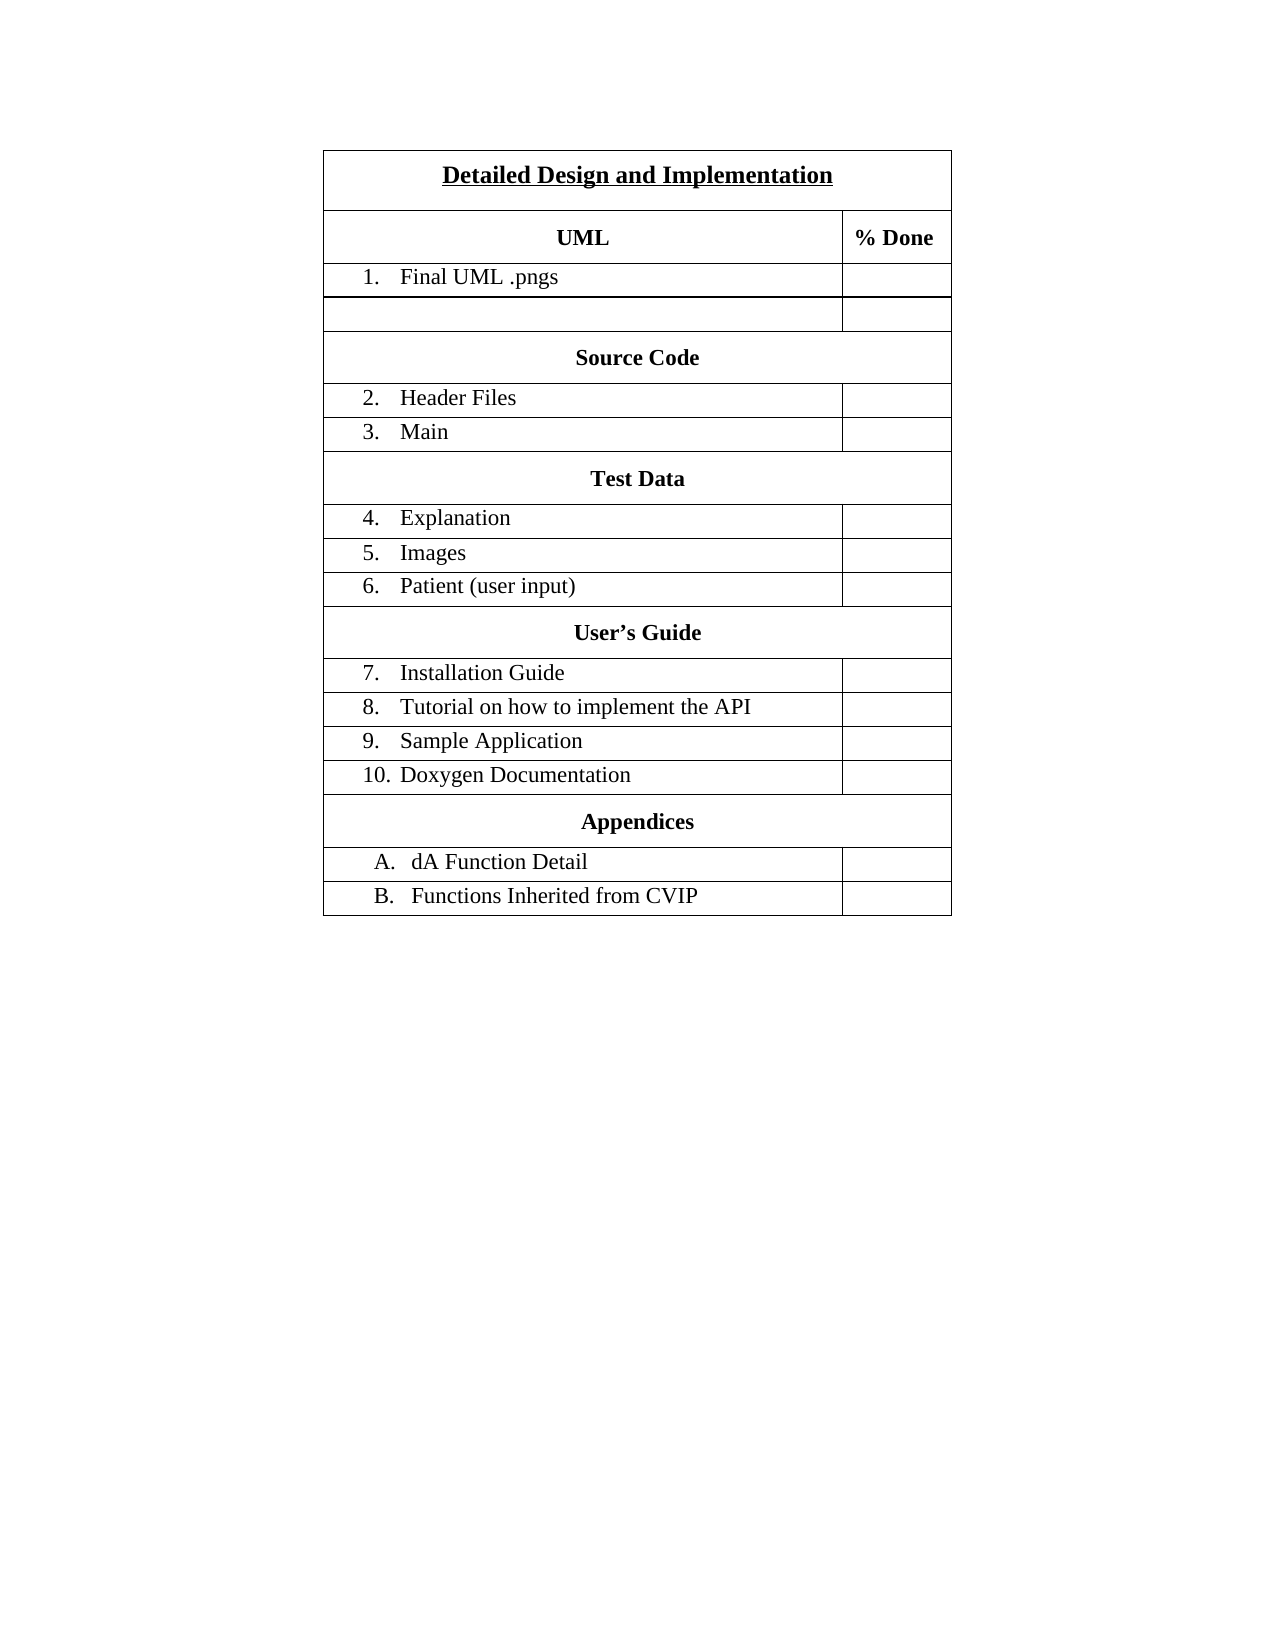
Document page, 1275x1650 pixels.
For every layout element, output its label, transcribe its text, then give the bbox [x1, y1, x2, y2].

table_cell [843, 659, 951, 692]
table_cell [843, 384, 951, 417]
table_cell Functions Inherited from CVIP [324, 882, 842, 915]
table_cell [843, 573, 951, 606]
table_cell [843, 848, 951, 881]
table_cell [843, 693, 951, 726]
table_cell Test Data [324, 452, 951, 503]
table_cell Tutorial on how to implement the API [324, 693, 842, 726]
table_cell Sample Application [324, 727, 842, 760]
table_cell Source Code [324, 332, 951, 383]
table_cell [843, 418, 951, 451]
table_cell UML [324, 211, 842, 262]
table_cell Images [324, 539, 842, 572]
table_cell Main [324, 418, 842, 451]
table_cell Patient (user input) [324, 573, 842, 606]
table_cell Final UML .pngs [324, 264, 842, 296]
table_cell [843, 505, 951, 537]
table_cell Doxygen Documentation [324, 761, 842, 794]
table_cell [843, 727, 951, 760]
table_cell dA Function Detail [324, 848, 842, 881]
table_header Detailed Design and Implementation [324, 151, 951, 210]
table_cell Installation Guide [324, 659, 842, 692]
table_cell Appendices [324, 795, 951, 847]
table_cell [843, 761, 951, 794]
table_cell [843, 882, 951, 915]
table_cell [843, 264, 951, 296]
table_cell [843, 298, 951, 331]
table_cell Header Files [324, 384, 842, 417]
table_cell Explanation [324, 505, 842, 537]
table_cell User’s Guide [324, 607, 951, 658]
table_cell [324, 298, 842, 331]
table_cell % Done [843, 211, 951, 262]
table_cell [843, 539, 951, 572]
